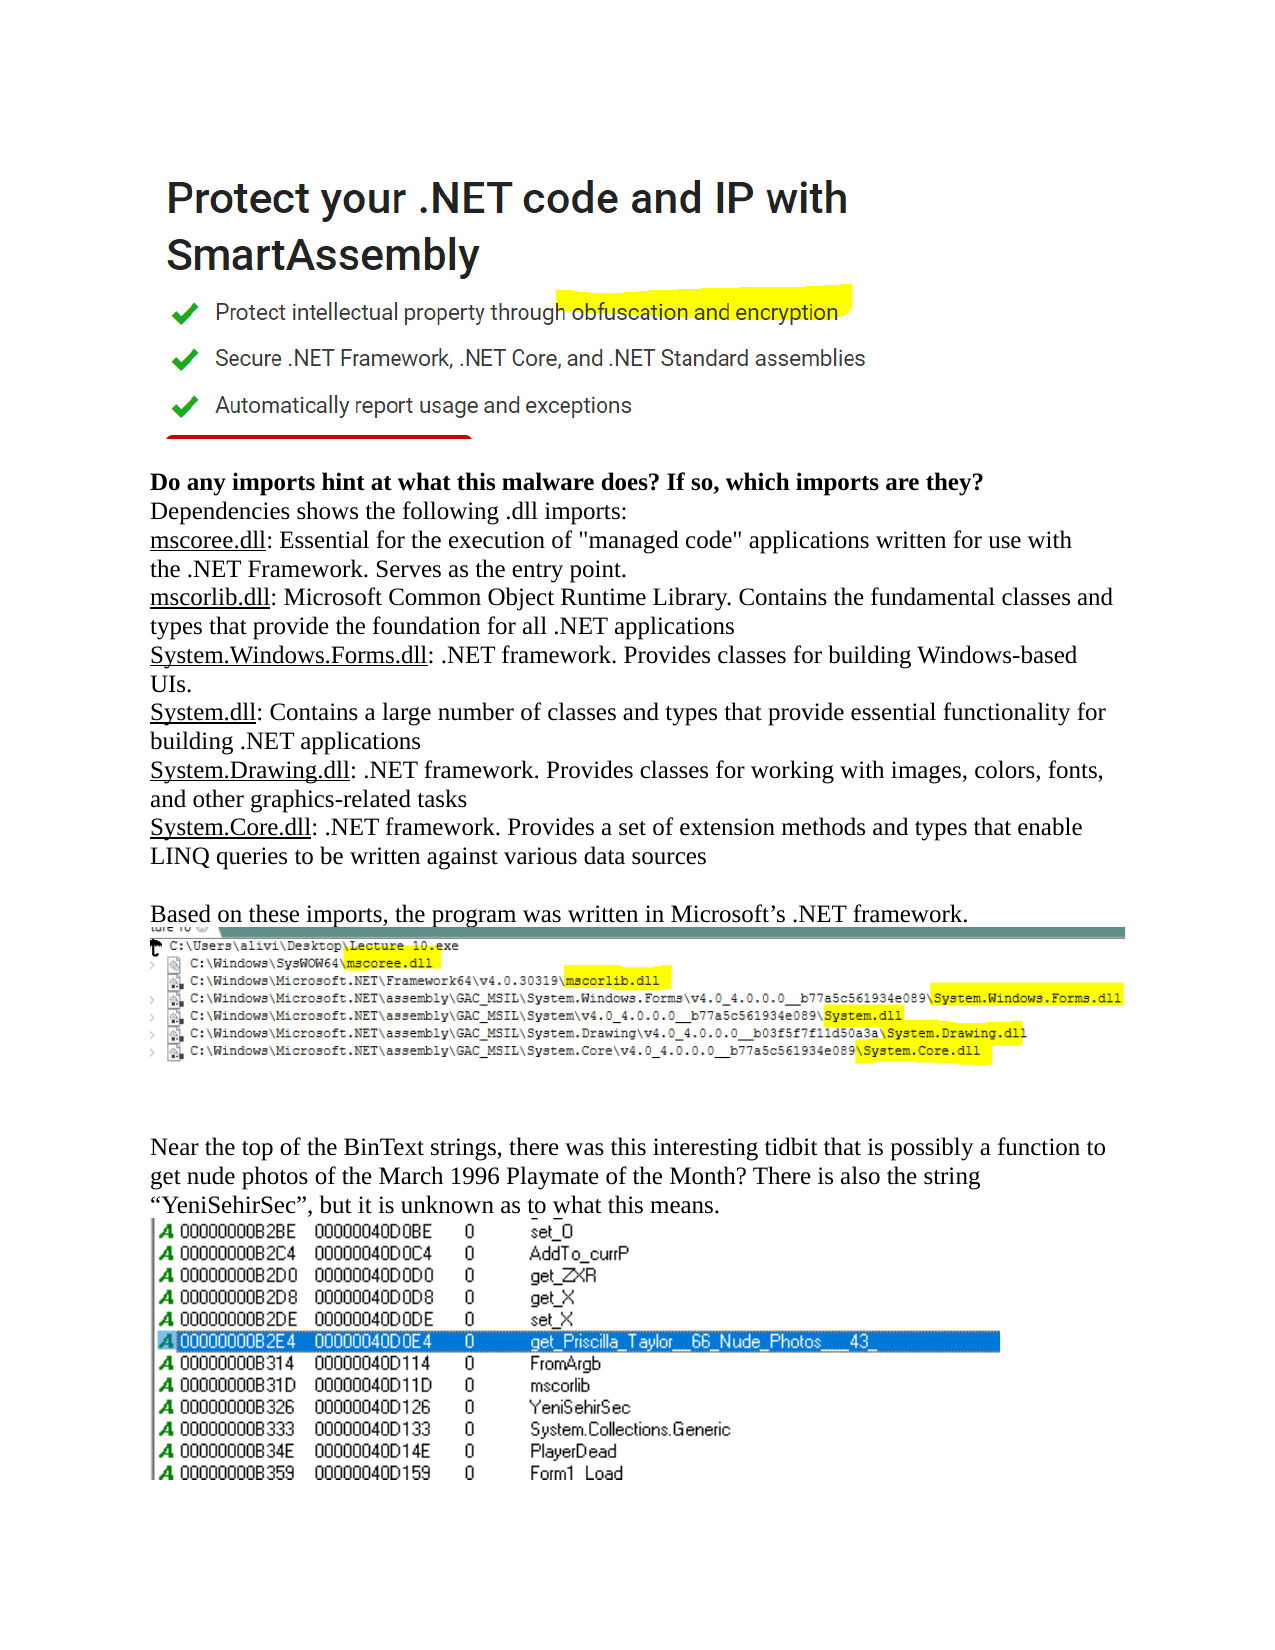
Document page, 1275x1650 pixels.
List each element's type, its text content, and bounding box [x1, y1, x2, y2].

picture [150, 927, 1125, 1104]
text Do any imports hint at what this malware does? If so, which imports are they? [150, 467, 1125, 496]
text Dependencies shows the following .dll imports: [150, 496, 1125, 525]
picture [150, 1218, 1001, 1480]
text System.Core.dll: .NET framework. Provides a set of extension methods and types that enable LINQ queries to be written against various data sources [150, 812, 1125, 870]
text Based on these imports, the program was written in Microsoft’s .NET framework. [150, 899, 1125, 927]
text System.Windows.Forms.dll: .NET framework. Provides classes for building Windows-based UIs. [150, 640, 1125, 697]
text System.dll: Contains a large number of classes and types that provide essential functionality for building .NET applications [150, 697, 1125, 755]
text Near the top of the BinText strings, there was this interesting tidbit that is possibly a function to get nude photos of the March 1996 Playmate of the Month? There is also the string “YeniSehirSec”, but it is unknown as to what this means. [150, 1132, 1125, 1218]
text System.Drawing.dll: .NET framework. Provides classes for working with images, colors, fonts, and other graphics-related tasks [150, 755, 1125, 812]
text mscoree.dll: Essential for the execution of "managed code" applications written for use with the .NET Framework. Serves as the entry point. [150, 525, 1125, 582]
text mscorlib.dll: Microsoft Common Object Runtime Library. Contains the fundamental classes and types that provide the foundation for all .NET applications [150, 582, 1125, 640]
picture [150, 150, 894, 439]
